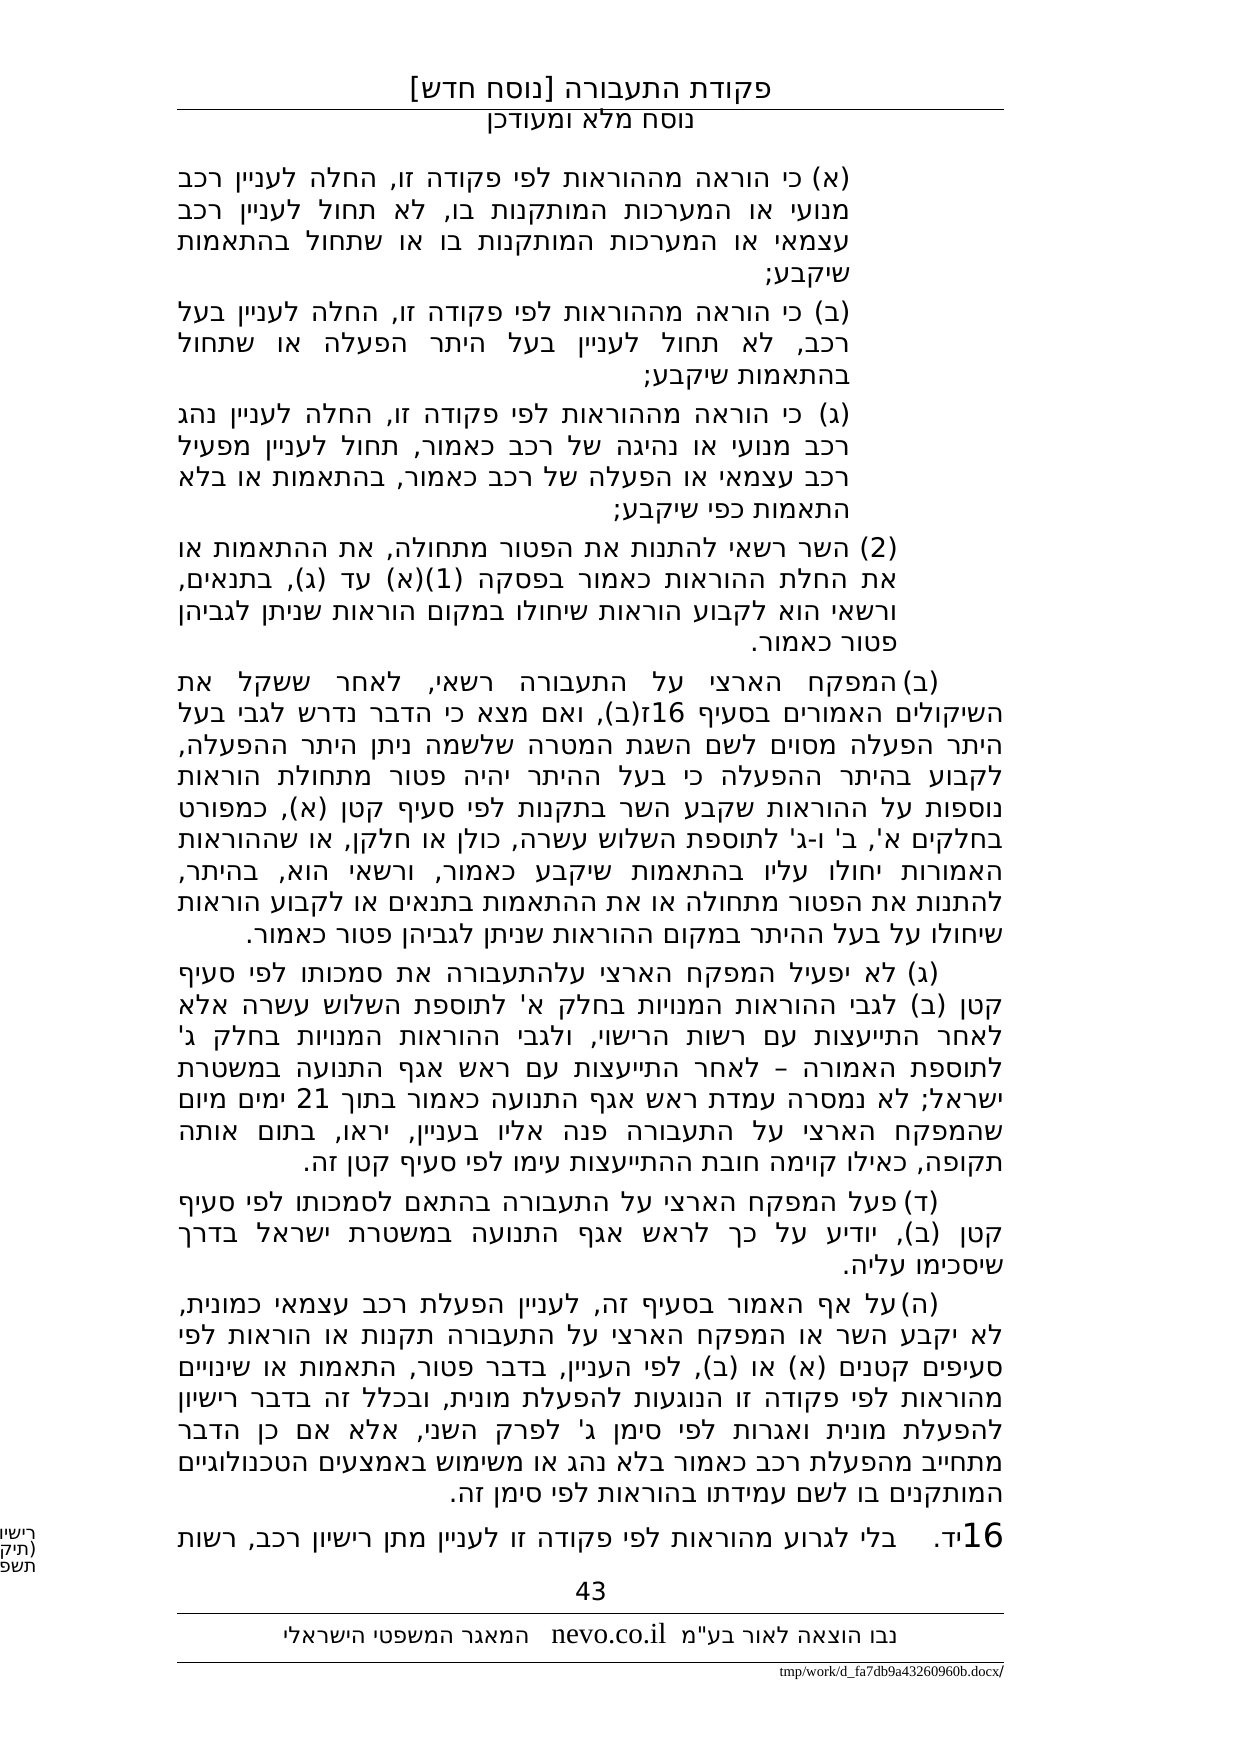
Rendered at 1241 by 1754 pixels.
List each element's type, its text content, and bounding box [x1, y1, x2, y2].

text (ה) על אף האמור בסעיף זה, לעניין הפעלת רכב עצמאי כמונית, לא יקבע השר או המפקח הארצי על התעבורה תקנות או הוראות לפי סעיפים קטנים (א) או (ב), לפי העניין, בדבר פטור, התאמות או שינויים מהוראות לפי פקודה זו הנוגעות להפעלת מונית, ובכלל זה בדבר רישיון להפעלת מונית ואגרות לפי סימן ג' לפרק השני, אלא אם כן הדבר מתחייב מהפעלת רכב כאמור בלא נהג או משימוש באמצעים הטכנולוגיים המותקנים בו לשם עמידתו בהוראות לפי סימן זה. [177, 1288, 1004, 1509]
text (ג) לא יפעיל המפקח הארצי עלהתעבורה את סמכותו לפי סעיף קטן (ב) לגבי ההוראות המנויות בחלק א' לתוספת השלוש עשרה אלא לאחר התייעצות עם רשות הרישוי, ולגבי ההוראות המנויות בחלק ג' לתוספת האמורה – לאחר התייעצות עם ראש אגף התנועה במשטרת ישראל; לא נמסרה עמדת ראש אגף התנועה כאמור בתוך 21 ימים מיום שהמפקח הארצי על התעבורה פנה אליו בעניין, יראו, בתום אותה תקופה, כאילו קוימה חובת ההתייעצות עימו לפי סעיף קטן זה. [177, 957, 1004, 1178]
text (ב) כי הוראה מההוראות לפי פקודה זו, החלה לעניין בעל רכב, לא תחול לעניין בעל היתר הפעלה או שתחול בהתאמות שיקבע; [177, 296, 851, 391]
text (2) השר רשאי להתנות את הפטור מתחולה, את ההתאמות או את החלת ההוראות כאמור בפסקה (1)(א) עד (ג), בתנאים, ורשאי הוא לקבוע הוראות שיחולו במקום הוראות שניתן לגביהן פטור כאמור. [177, 532, 898, 658]
text (ד) פעל המפקח הארצי על התעבורה בהתאם לסמכותו לפי סעיף קטן (ב), יודיע על כך לראש אגף התנועה במשטרת ישראל בדרך שיסכימו עליה. [177, 1186, 1004, 1281]
text (א) כי הוראה מההוראות לפי פקודה זו, החלה לעניין רכב מנועי או המערכות המותקנות בו, לא תחול לעניין רכב עצמאי או המערכות המותקנות בו או שתחול בהתאמות שיקבע; [177, 162, 851, 289]
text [177, 1516, 1004, 1555]
text (ג) כי הוראה מההוראות לפי פקודה זו, החלה לעניין נהג רכב מנועי או נהיגה של רכב כאמור, תחול לעניין מפעיל רכב עצמאי או הפעלה של רכב כאמור, בהתאמות או בלא התאמות כפי שיקבע; [177, 398, 851, 524]
text (ב) המפקח הארצי על התעבורה רשאי, לאחר ששקל את השיקולים האמורים בסעיף 16ז(ב), ואם מצא כי הדבר נדרש לגבי בעל היתר הפעלה מסוים לשם השגת המטרה שלשמה ניתן היתר ההפעלה, לקבוע בהיתר ההפעלה כי בעל ההיתר יהיה פטור מתחולת הוראות נוספות על ההוראות שקבע השר בתקנות לפי סעיף קטן (א), כמפורט בחלקים א', ב' ו-ג' לתוספת השלוש עשרה, כולן או חלקן, או שההוראות האמורות יחולו עליו בהתאמות שיקבע כאמור, ורשאי הוא, בהיתר, להתנות את הפטור מתחולה או את ההתאמות בתנאים או לקבוע הוראות שיחולו על בעל ההיתר במקום ההוראות שניתן לגביהן פטור כאמור. [177, 666, 1004, 950]
